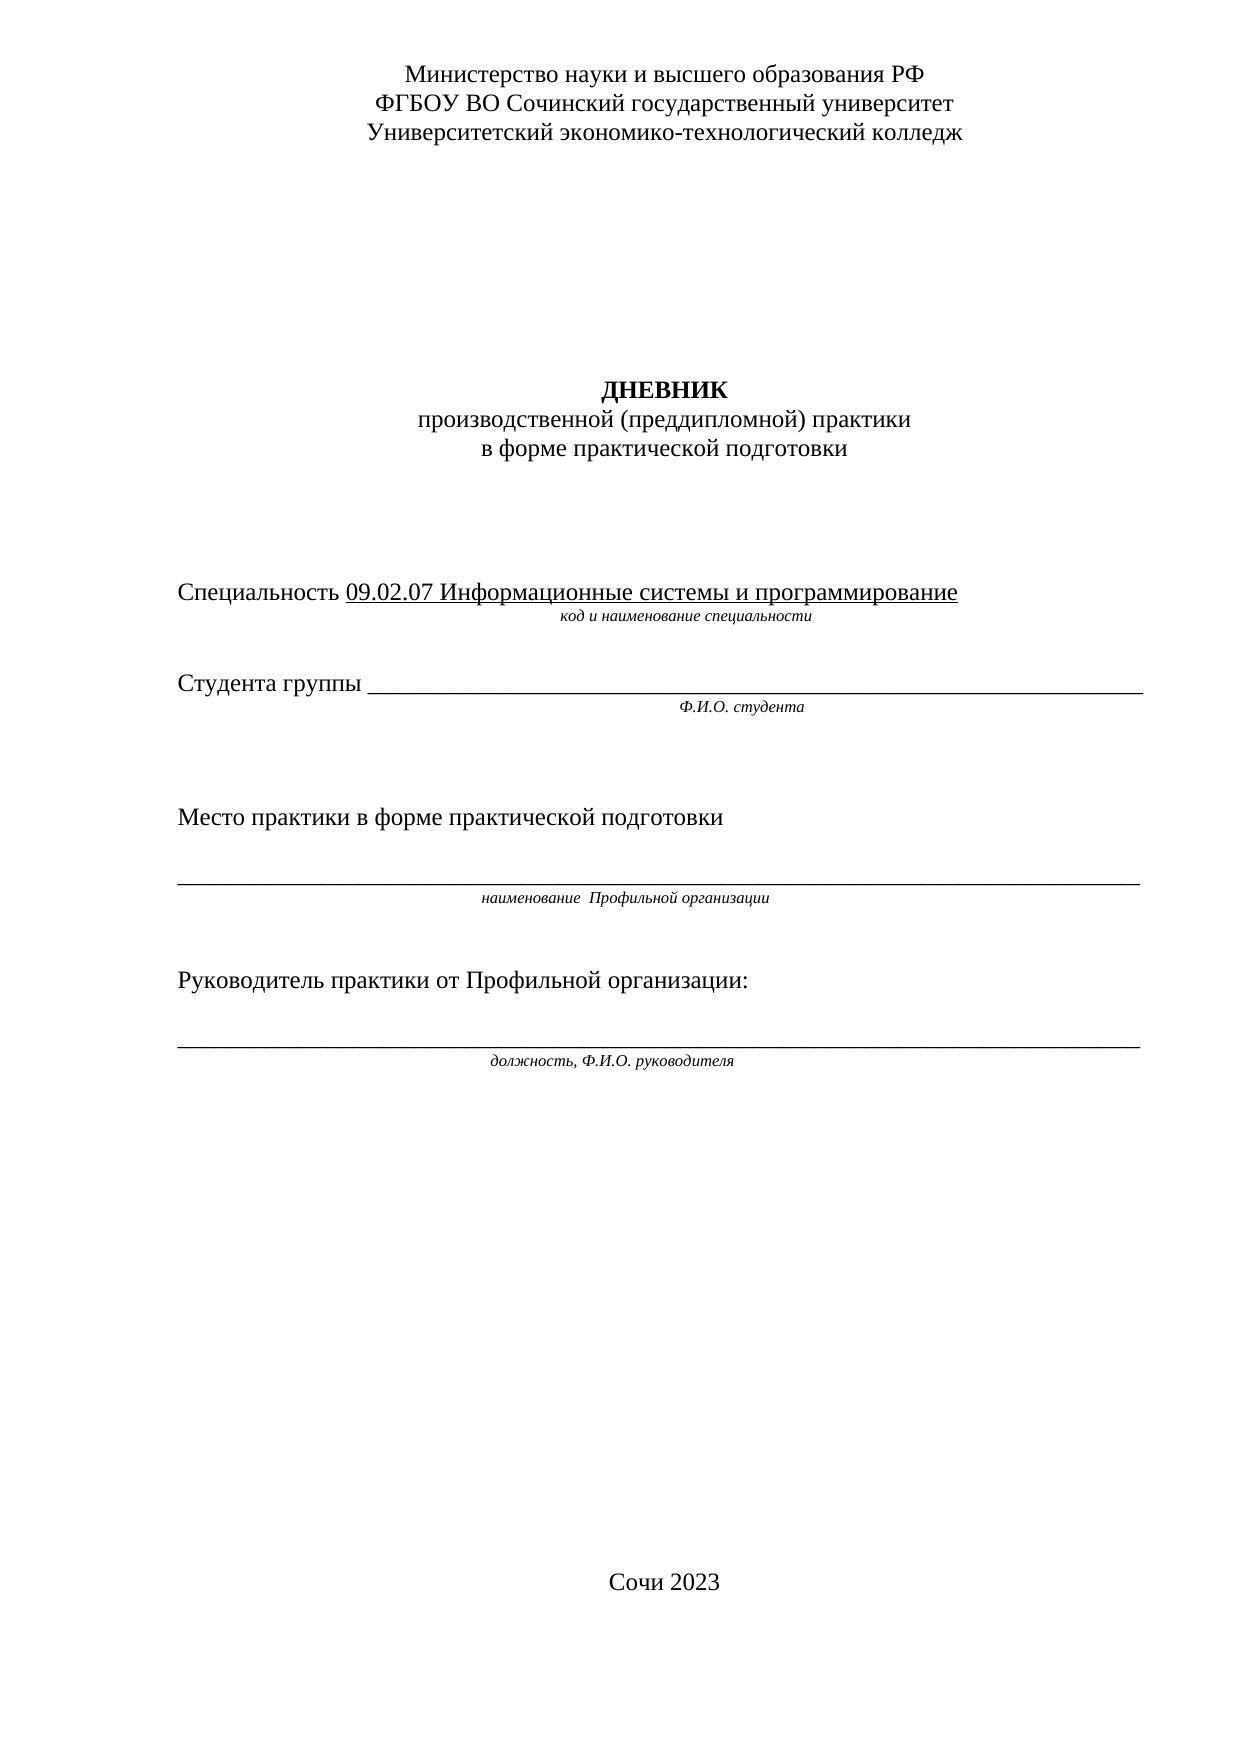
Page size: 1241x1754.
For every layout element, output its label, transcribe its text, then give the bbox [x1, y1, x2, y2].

text Министерство науки и высшего образования РФ [177, 59, 1152, 88]
text производственной (преддипломной) практики [177, 404, 1152, 433]
text Студента группы ______________________________________________________________ [177, 668, 1152, 696]
text Ф.И.O. студента [189, 696, 1152, 716]
text Место практики в форме практической подготовки [177, 802, 1152, 831]
text Университетский экономико-технологический колледж [177, 117, 1152, 145]
text в форме практической подготовки [177, 433, 1152, 462]
text _____________________________________________________________________________ [177, 859, 1152, 888]
text Специальность 09.02.07 Информационные системы и программирование [177, 577, 1152, 605]
text _____________________________________________________________________________ [177, 1022, 1152, 1051]
text Руководитель практики от Профильной организации: [177, 965, 1152, 993]
text ДНЕВНИК [177, 375, 1152, 404]
text наименование Профильной организации [177, 888, 1152, 907]
text Сочи 2023 [177, 1567, 1152, 1596]
text код и наименование специальности [437, 605, 1152, 624]
text ФГБОУ ВО Сочинский государственный университет [177, 88, 1152, 117]
text должность, Ф.И.O. руководителя [490, 1051, 1152, 1070]
